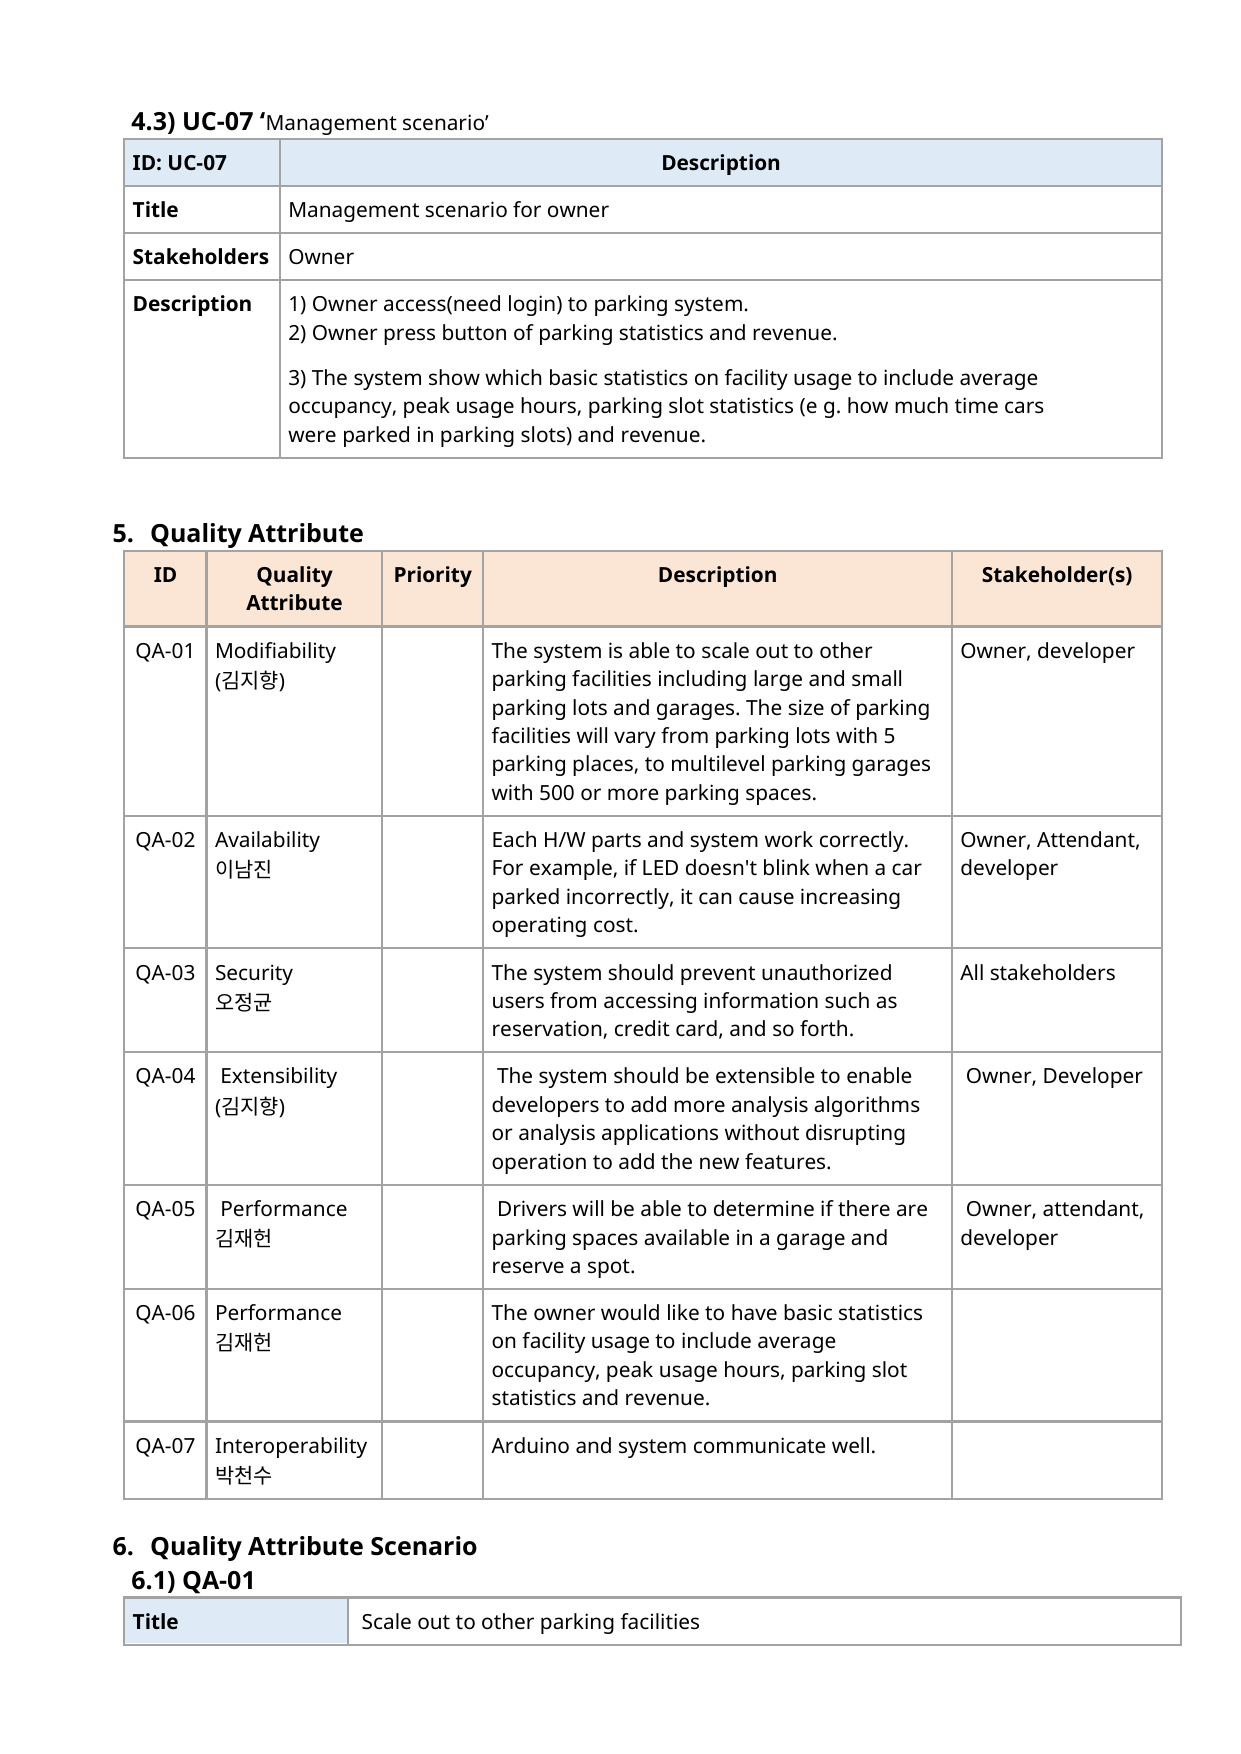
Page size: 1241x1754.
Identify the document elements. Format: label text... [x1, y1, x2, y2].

table_cell Owner, attendant, developer [953, 1186, 1161, 1288]
table_cell Management scenario for owner [281, 187, 1161, 232]
table_cell Owner, Attendant, developer [953, 817, 1161, 947]
table_cell [383, 1053, 482, 1184]
table_cell QA-07 [125, 1423, 205, 1498]
list Quality Attribute Scenario [112, 1528, 1165, 1562]
table_cell 1) Owner access(need login) to parking system. 2) Owner press button of parking statistics and revenue. 3) The system show which basic statistics on facility usage to include average occupancy, peak usage hours, parking slot statistics (e g. how much time cars were parked in parking slots) and revenue. [281, 281, 1161, 457]
table_cell [383, 1423, 482, 1498]
table_cell Drivers will be able to determine if there are parking spaces available in a garage and reserve a spot. [484, 1186, 951, 1288]
table_cell The owner would like to have basic statistics on facility usage to include average occupancy, peak usage hours, parking slot statistics and revenue. [484, 1290, 951, 1420]
table_cell QA-04 [125, 1053, 205, 1184]
table_header Stakeholder(s) [953, 552, 1161, 625]
table_cell Description [125, 281, 279, 457]
table_cell QA-03 [125, 949, 205, 1051]
table_cell The system should be extensible to enable developers to add more analysis algorithms or analysis applications without disrupting operation to add the new features. [484, 1053, 951, 1184]
table_cell Extensibility (김지향) [208, 1053, 381, 1184]
table_cell [383, 949, 482, 1051]
table_cell Title [125, 187, 279, 232]
table_header Title [125, 1599, 347, 1643]
table_cell All stakeholders [953, 949, 1161, 1051]
table_cell Modifiability (김지향) [208, 628, 381, 815]
table_cell Owner, Developer [953, 1053, 1161, 1184]
table_cell QA-02 [125, 817, 205, 947]
table_cell [383, 1186, 482, 1288]
table_header Priority [383, 552, 482, 625]
table_cell [383, 817, 482, 947]
table_cell Owner, developer [953, 628, 1161, 815]
table_cell QA-01 [125, 628, 205, 815]
table_cell Availability 이남진 [208, 817, 381, 947]
table_cell [383, 1290, 482, 1420]
table_header Quality Attribute [208, 552, 381, 625]
table_header Description [484, 552, 951, 625]
table_cell The system is able to scale out to other parking facilities including large and small parking lots and garages. The size of parking facilities will vary from parking lots with 5 parking places, to multilevel parking garages with 500 or more parking spaces. [484, 628, 951, 815]
table_cell Each H/W parts and system work correctly. For example, if LED doesn't blink when a car parked incorrectly, it can cause increasing operating cost. [484, 817, 951, 947]
table_cell Stakeholders [125, 234, 279, 279]
table_cell The system should prevent unauthorized users from accessing information such as reservation, credit card, and so forth. [484, 949, 951, 1051]
table_cell Owner [281, 234, 1161, 279]
table_cell Security 오정균 [208, 949, 381, 1051]
table_cell [383, 628, 482, 815]
list Quality Attribute [112, 516, 1165, 550]
table_cell Performance 김재헌 [208, 1290, 381, 1420]
table_cell Arduino and system communicate well. [484, 1423, 951, 1498]
table_cell [953, 1423, 1161, 1498]
table_cell QA-06 [125, 1290, 205, 1420]
table_cell QA-05 [125, 1186, 205, 1288]
table_header ID [125, 552, 205, 625]
table_cell Interoperability 박천수 [208, 1423, 381, 1498]
table_header ID: UC-07 [125, 140, 279, 185]
table_cell [953, 1290, 1161, 1420]
table_cell Performance 김재헌 [208, 1186, 381, 1288]
table_header Description [281, 140, 1161, 185]
table_header Scale out to other parking facilities [349, 1599, 1180, 1643]
text 6.1) QA-01 [131, 1562, 1165, 1596]
text 4.3) UC-07 ‘Management scenario’ [131, 103, 1165, 137]
